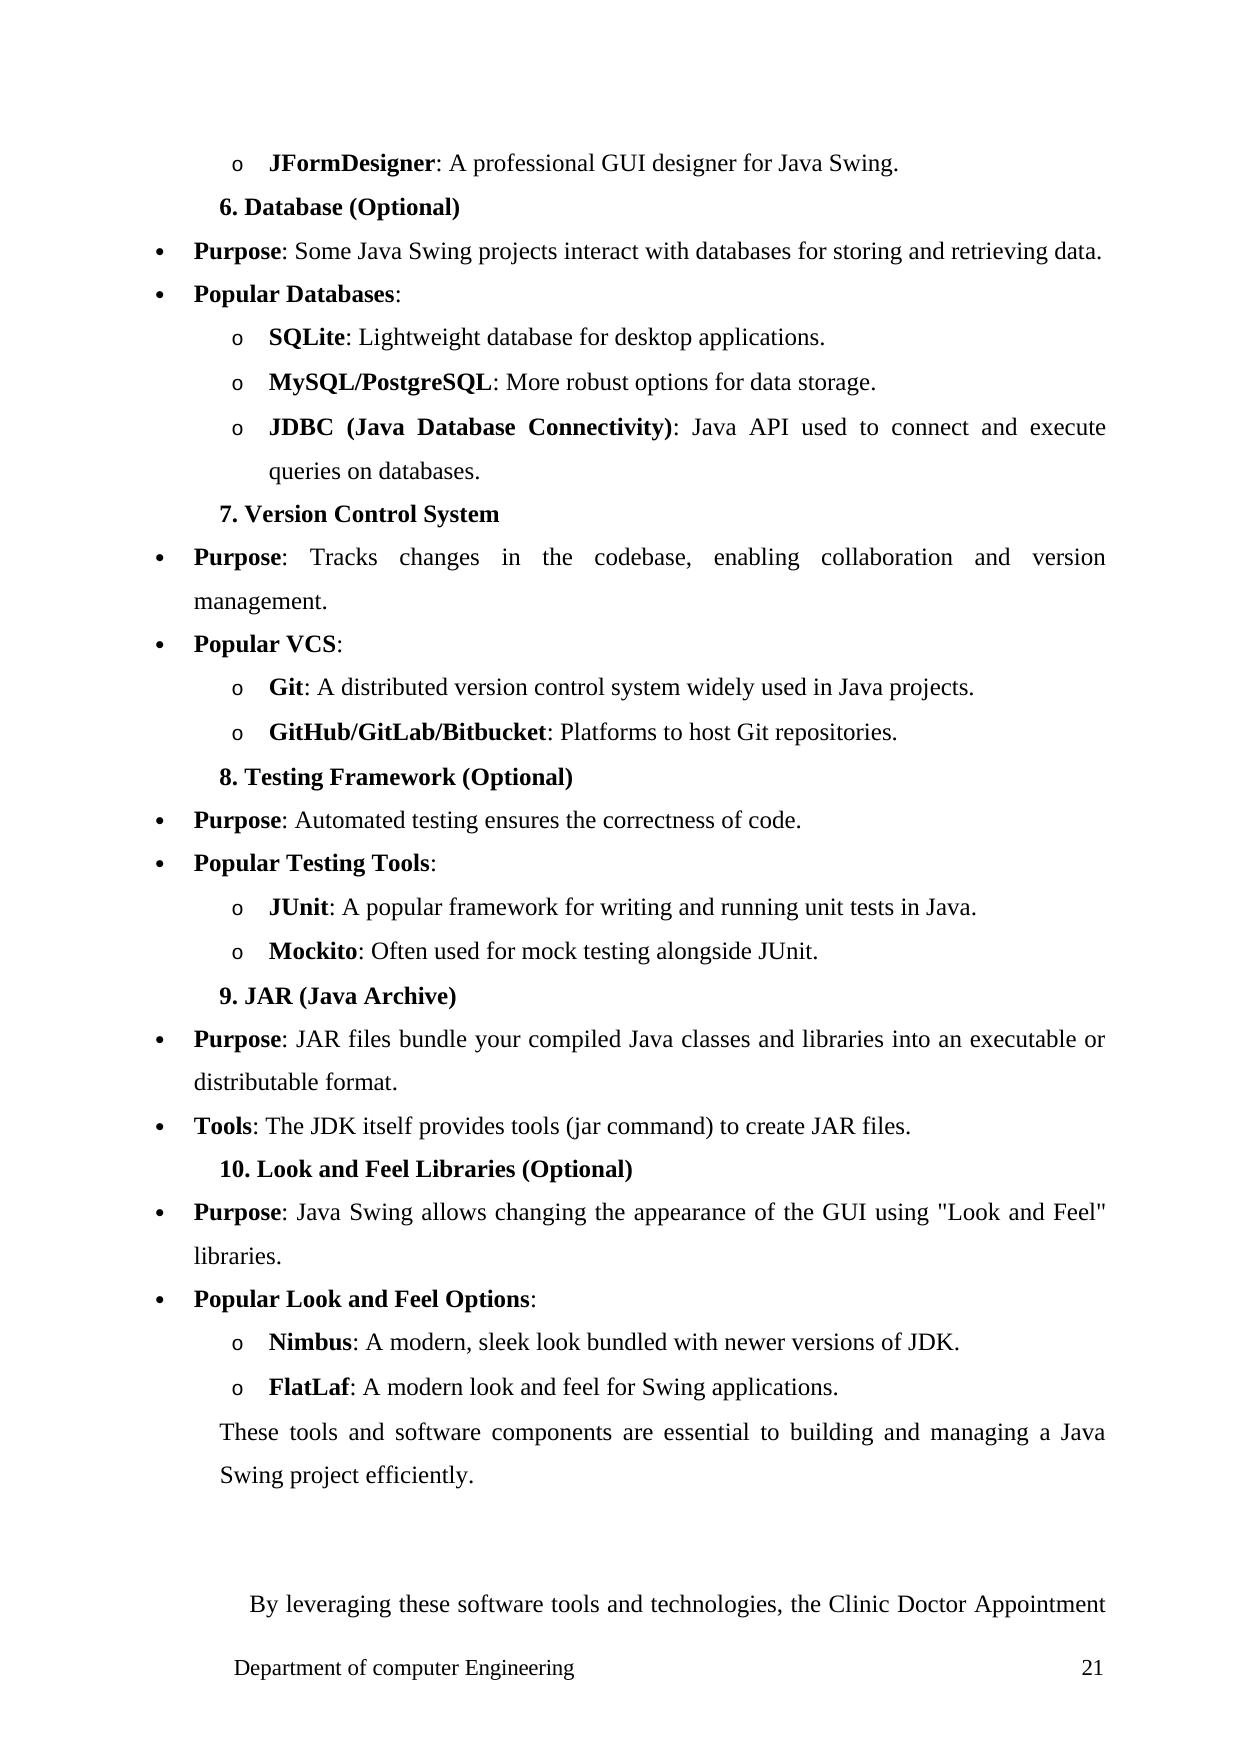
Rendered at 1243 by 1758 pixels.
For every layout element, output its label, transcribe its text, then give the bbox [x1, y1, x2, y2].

text 8. Testing Framework (Optional) [219, 762, 1107, 790]
list Git: A distributed version control system widely used in Java projects. [231, 672, 1107, 702]
list JFormDesigner: A professional GUI designer for Java Swing. [231, 148, 1107, 177]
list Popular VCS: [156, 629, 1107, 658]
list FlatLaf: A modern look and feel for Swing applications. [231, 1372, 1107, 1402]
text 10. Look and Feel Libraries (Optional) [219, 1154, 1107, 1183]
list Purpose: Tracks changes in the codebase, enabling collaboration and version management. [156, 542, 1107, 614]
list Purpose: Some Java Swing projects interact with databases for storing and retrieving data. [156, 236, 1107, 264]
list SQLite: Lightweight database for desktop applications. [231, 322, 1107, 352]
list Mockito: Often used for mock testing alongside JUnit. [231, 936, 1107, 966]
list Popular Testing Tools: [156, 848, 1107, 877]
list MySQL/PostgreSQL: More robust options for data storage. [231, 367, 1107, 397]
text 9. JAR (Java Archive) [219, 981, 1107, 1009]
text 7. Version Control System [219, 499, 1107, 528]
list Purpose: Automated testing ensures the correctness of code. [156, 805, 1107, 834]
list Tools: The JDK itself provides tools (jar command) to create JAR files. [156, 1111, 1107, 1139]
list Purpose: JAR files bundle your compiled Java classes and libraries into an executable or distributable format. [156, 1024, 1107, 1096]
list Purpose: Java Swing allows changing the appearance of the GUI using "Look and Feel" libraries. [156, 1197, 1107, 1269]
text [249, 1589, 1107, 1618]
list JUnit: A popular framework for writing and running unit tests in Java. [231, 892, 1107, 921]
list JDBC (Java Database Connectivity): Java API used to connect and execute queries on databases. [231, 412, 1107, 484]
text These tools and software components are essential to building and managing a Java Swing project efficiently. [219, 1417, 1107, 1489]
list Nimbus: A modern, sleek look bundled with newer versions of JDK. [231, 1327, 1107, 1357]
text 6. Database (Optional) [219, 192, 1107, 221]
list Popular Look and Feel Options: [156, 1284, 1107, 1313]
list Popular Databases: [156, 279, 1107, 308]
list GitHub/GitLab/Bitbucket: Platforms to host Git repositories. [231, 717, 1107, 747]
